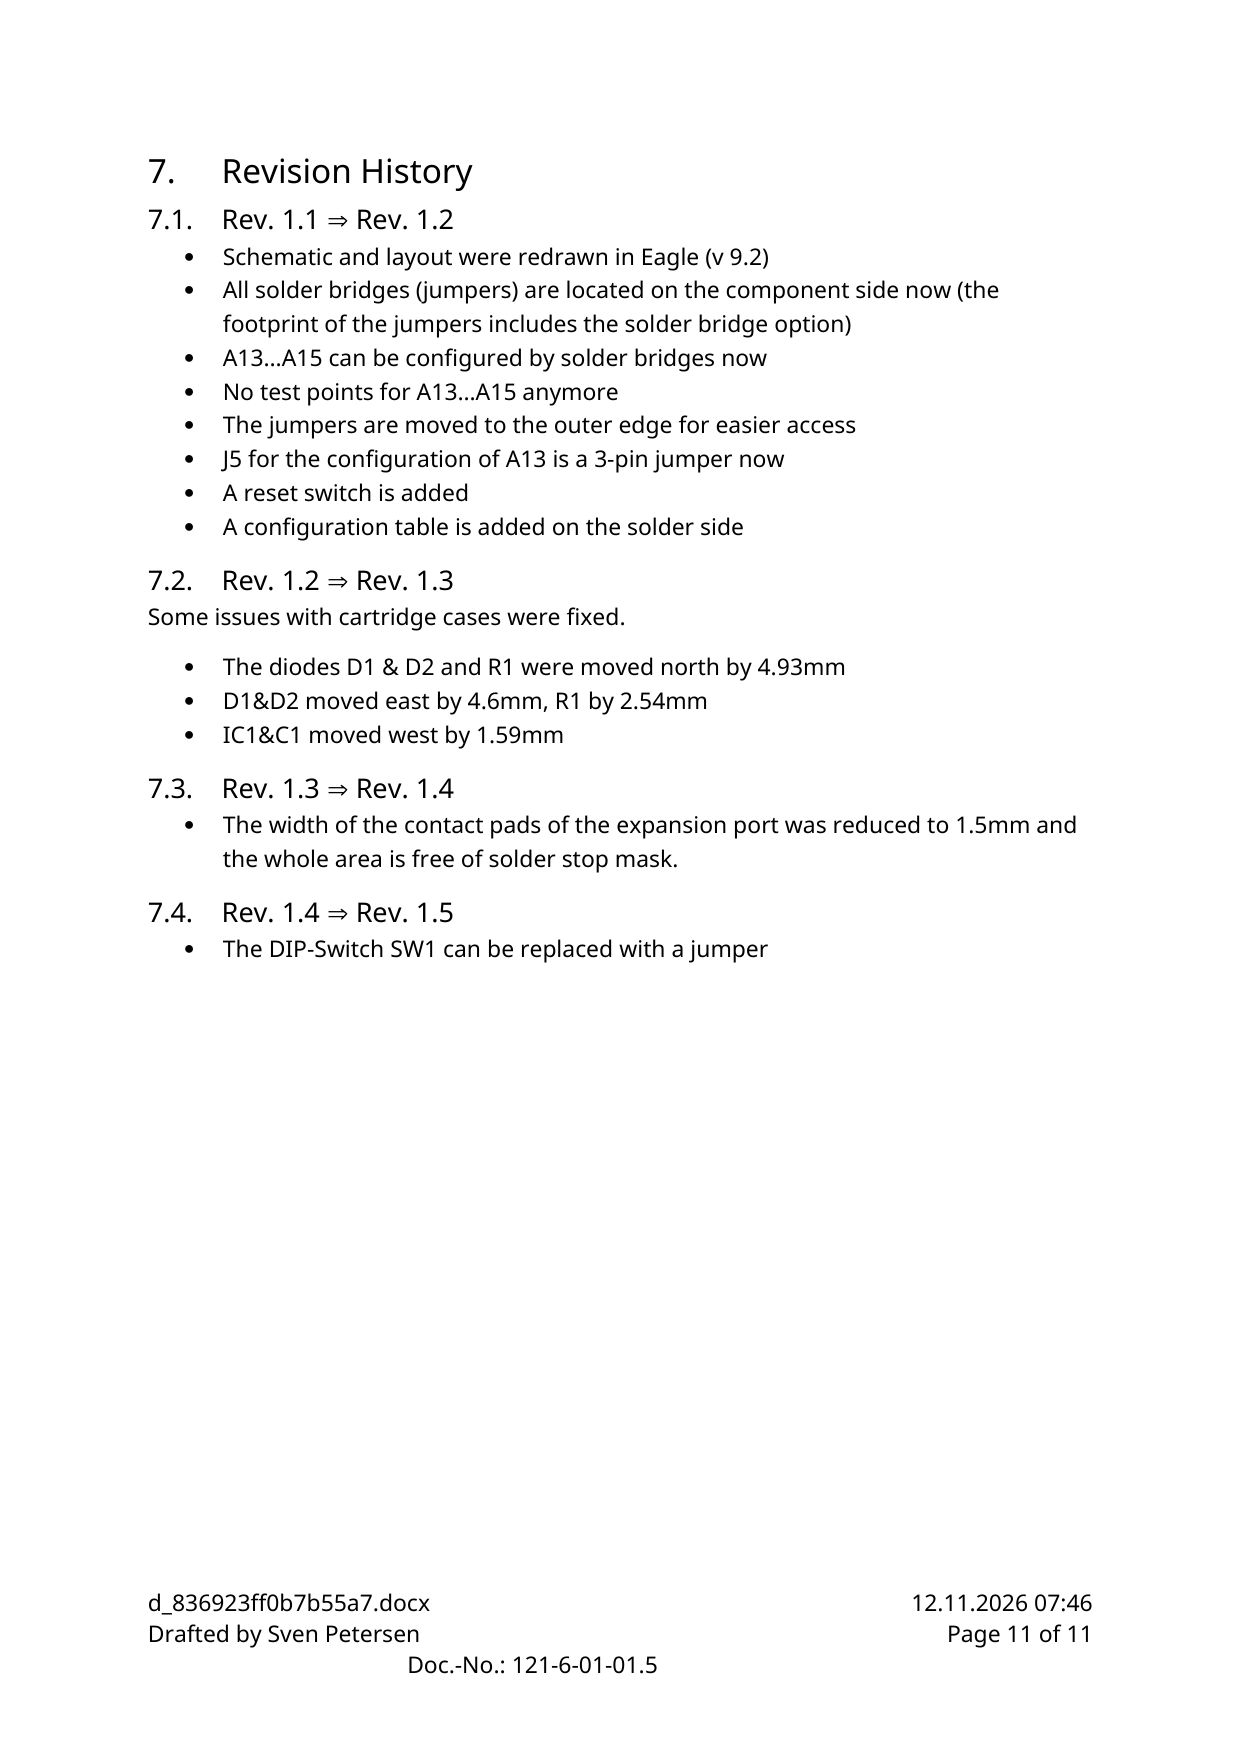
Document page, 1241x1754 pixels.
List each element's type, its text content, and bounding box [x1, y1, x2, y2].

list The width of the contact pads of the expansion port was reduced to 1.5mm and the whole area is free of solder stop mask. [185, 809, 1093, 874]
list D1&D2 moved east by 4.6mm, R1 by 2.54mm [185, 685, 1093, 716]
subtitle Rev. 1.3 Rev. 1.4 [148, 769, 1093, 806]
list A configuration table is added on the solder side [185, 511, 1093, 542]
list A reset switch is added [185, 477, 1093, 508]
list IC1&C1 moved west by 1.59mm [185, 719, 1093, 750]
subtitle Rev. 1.2 Rev. 1.3 [148, 561, 1093, 598]
list No test points for A13…A15 anymore [185, 376, 1093, 407]
list Schematic and layout were redrawn in Eagle (v 9.2) [185, 241, 1093, 272]
list A13…A15 can be configured by solder bridges now [185, 342, 1093, 373]
list The diodes D1 & D2 and R1 were moved north by 4.93mm [185, 651, 1093, 682]
subtitle Rev. 1.4 Rev. 1.5 [148, 893, 1093, 930]
subtitle Revision History [148, 148, 1093, 193]
list All solder bridges (jumpers) are located on the component side now (the footprint of the jumpers includes the solder bridge option) [185, 274, 1093, 339]
list J5 for the configuration of A13 is a 3-pin jumper now [185, 443, 1093, 474]
text Some issues with cartridge cases were fixed. [148, 601, 1093, 632]
list The DIP-Switch SW1 can be replaced with a jumper [185, 933, 1093, 964]
list The jumpers are moved to the outer edge for easier access [185, 409, 1093, 441]
subtitle Rev. 1.1 Rev. 1.2 [148, 201, 1093, 238]
